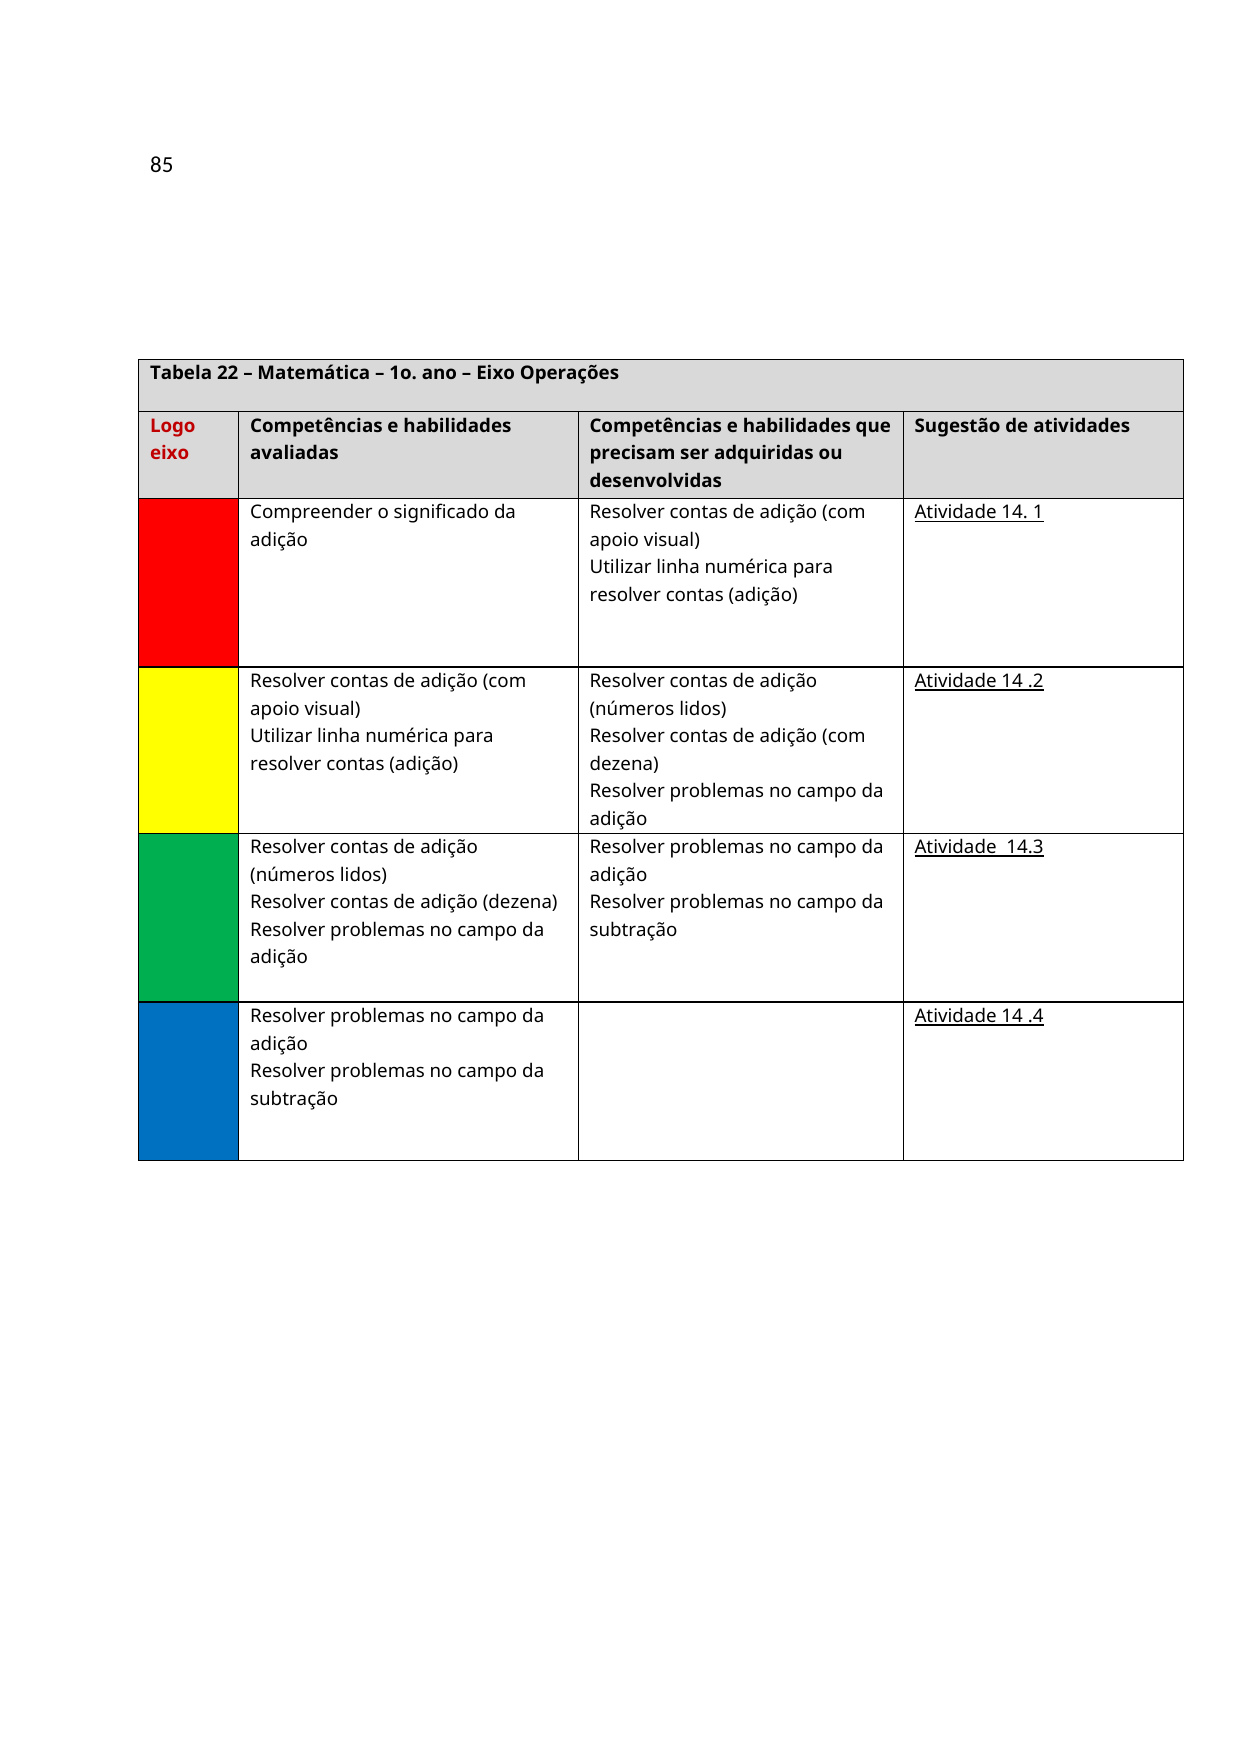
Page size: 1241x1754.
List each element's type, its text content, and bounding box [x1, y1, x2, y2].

table_cell Sugestão de atividades [904, 412, 1183, 498]
table_header Tabela 22 – Matemática – 1o. ano – Eixo Operações [139, 360, 1183, 411]
table_cell Resolver contas de adição (com apoio visual) Utilizar linha numérica para resolver contas (adição) [239, 668, 578, 833]
table_cell Resolver contas de adição (números lidos) Resolver contas de adição (dezena) Resolver problemas no campo da adição [239, 834, 578, 1001]
table_cell Atividade 14. 1 [904, 499, 1183, 666]
table_cell [579, 1003, 903, 1160]
table_cell Competências e habilidades que precisam ser adquiridas ou desenvolvidas [579, 412, 903, 498]
table_cell Resolver problemas no campo da adição Resolver problemas no campo da subtração [579, 834, 903, 1001]
table_cell [139, 834, 238, 1001]
table_cell Atividade 14 .4 [904, 1003, 1183, 1160]
table_cell Resolver contas de adição (com apoio visual) Utilizar linha numérica para resolver contas (adição) [579, 499, 903, 666]
table_cell Atividade 14 .2 [904, 668, 1183, 833]
table_cell Resolver contas de adição (números lidos) Resolver contas de adição (com dezena) Resolver problemas no campo da adição [579, 668, 903, 833]
table_cell [139, 668, 238, 833]
table_cell Competências e habilidades avaliadas [239, 412, 578, 498]
table_cell Logo eixo [139, 412, 238, 498]
table_cell Resolver problemas no campo da adição Resolver problemas no campo da subtração [239, 1003, 578, 1160]
table_cell [139, 499, 238, 666]
table_cell Atividade 14.3 [904, 834, 1183, 1001]
table_cell Compreender o significado da adição [239, 499, 578, 666]
table_cell [139, 1003, 238, 1160]
